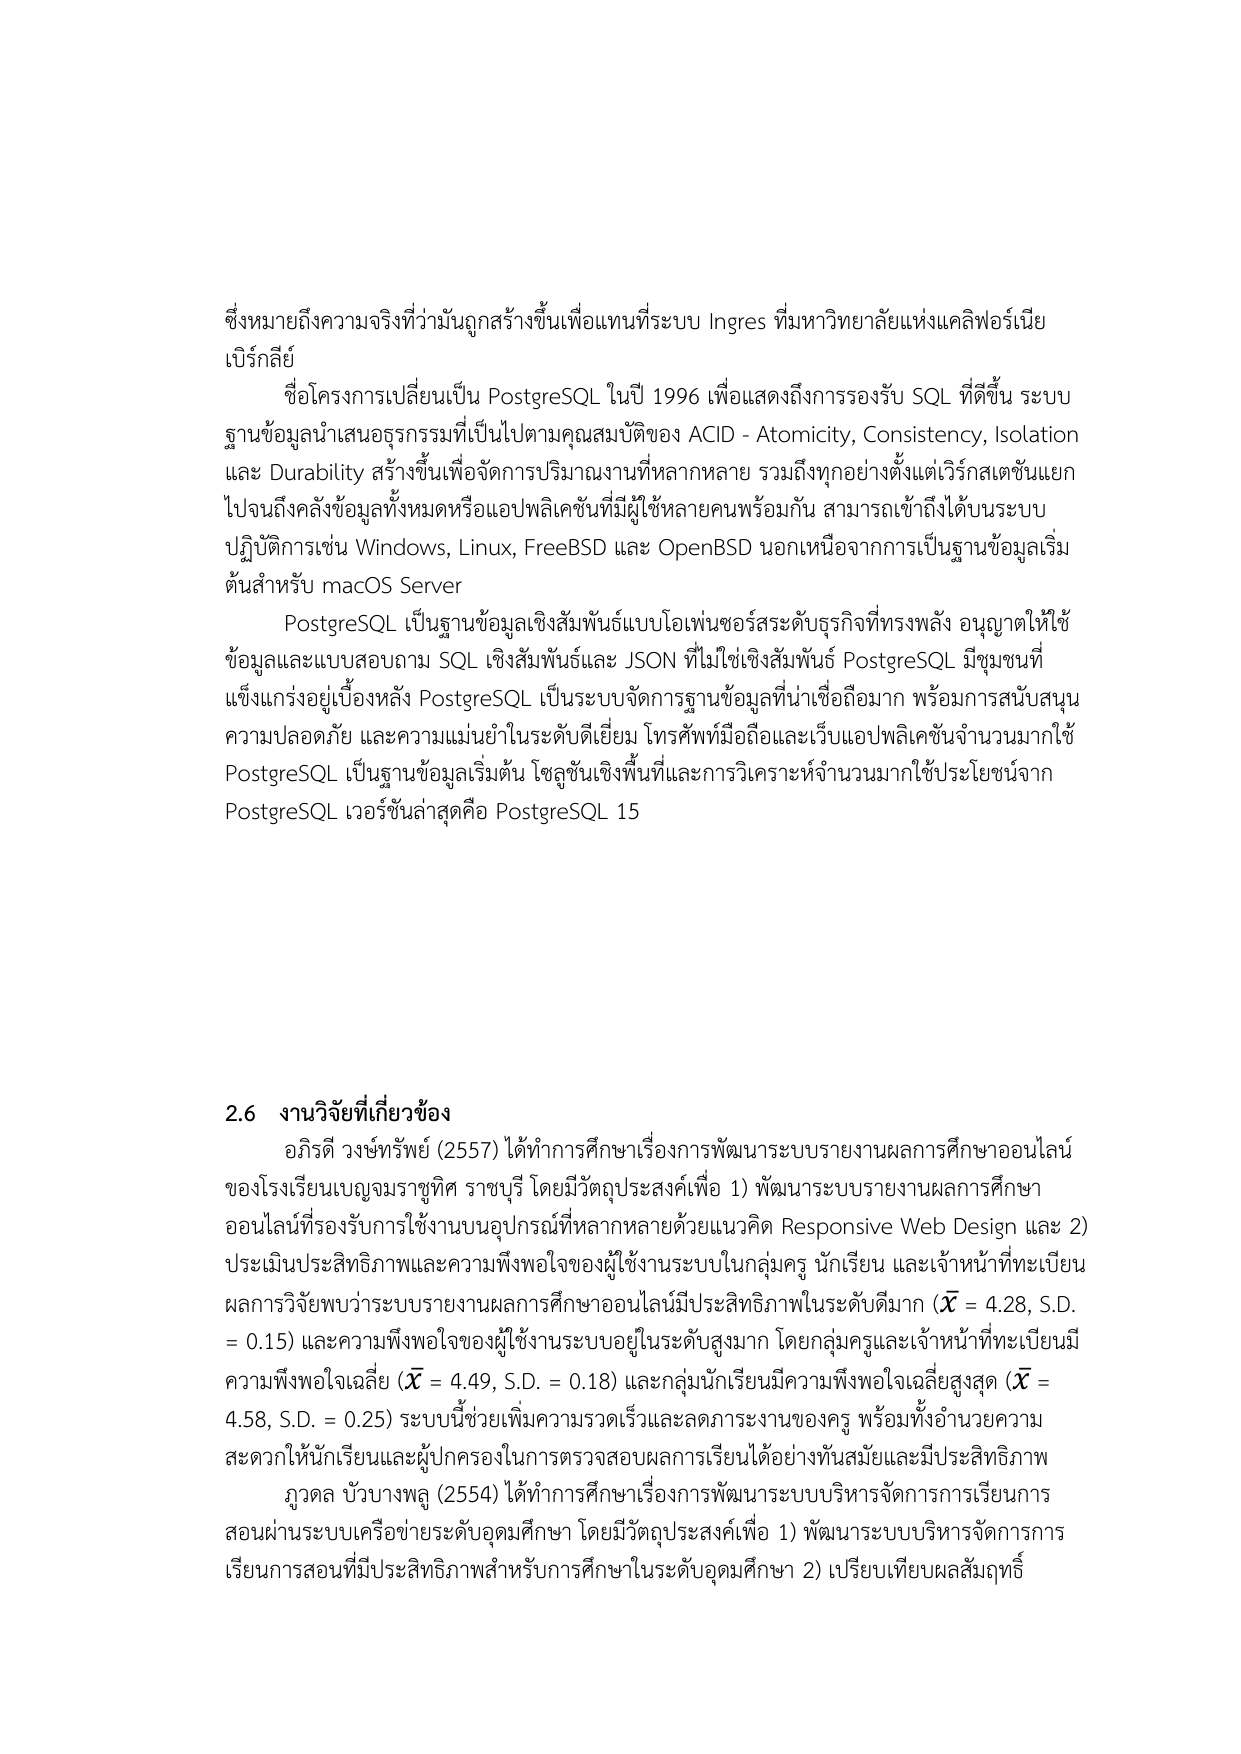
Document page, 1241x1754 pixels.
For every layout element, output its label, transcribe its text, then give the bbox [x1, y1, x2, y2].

text 2.6**งานวิจัยที่เกี่ยวข้อง [225, 1092, 1090, 1129]
text ชื่อโครงการเปลี่ยนเป็น PostgreSQL ในปี 1996 เพื่อแสดงถึงการรองรับ SQL ที่ดีขึ้น ระบบฐานข้อมูลนำเสนอธุรกรรมที่เป็นไปตามคุณสมบัติของ ACID - Atomicity, Consistency, Isolation และ Durability สร้างขึ้นเพื่อจัดการปริมาณงานที่หลากหลาย รวมถึงทุกอย่างตั้งแต่เวิร์กสเตชันแยกไปจนถึงคลังข้อมูลทั้งหมดหรือแอปพลิเคชันที่มีผู้ใช้หลายคนพร้อมกัน สามารถเข้าถึงได้บนระบบปฏิบัติการเช่น Windows, Linux, FreeBSD และ OpenBSD นอกเหนือจากการเป็นฐานข้อมูลเริ่มต้นสำหรับ macOS Server [225, 375, 1090, 602]
text PostgreSQL เป็นฐานข้อมูลเชิงสัมพันธ์แบบโอเพ่นซอร์สระดับธุรกิจที่ทรงพลัง อนุญาตให้ใช้ข้อมูลและแบบสอบถาม SQL เชิงสัมพันธ์และ JSON ที่ไม่ใช่เชิงสัมพันธ์ PostgreSQL มีชุมชนที่แข็งแกร่งอยู่เบื้องหลัง PostgreSQL เป็นระบบจัดการฐานข้อมูลที่น่าเชื่อถือมาก พร้อมการสนับสนุน ความปลอดภัย และความแม่นยำในระดับดีเยี่ยม โทรศัพท์มือถือและเว็บแอปพลิเคชันจำนวนมากใช้ PostgreSQL เป็นฐานข้อมูลเริ่มต้น โซลูชันเชิงพื้นที่และการวิเคราะห์จำนวนมากใช้ประโยชน์จาก PostgreSQL เวอร์ชันล่าสุดคือ PostgreSQL 15 [225, 602, 1090, 828]
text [225, 300, 1090, 375]
text อภิรดี วงษ์ทรัพย์ (2557) ได้ทำการศึกษาเรื่องการพัฒนาระบบรายงานผลการศึกษาออนไลน์ของโรงเรียนเบญจมราชูทิศ ราชบุรี โดยมีวัตถุประสงค์เพื่อ 1) พัฒนาระบบรายงานผลการศึกษาออนไลน์ที่รองรับการใช้งานบนอุปกรณ์ที่หลากหลายด้วยแนวคิด Responsive Web Design และ 2) ประเมินประสิทธิภาพและความพึงพอใจของผู้ใช้งานระบบในกลุ่มครู นักเรียน และเจ้าหน้าที่ทะเบียน ผลการวิจัยพบว่าระบบรายงานผลการศึกษาออนไลน์มีประสิทธิภาพในระดับดีมาก (𝑥̅ = 4.28, S.D. = 0.15) และความพึงพอใจของผู้ใช้งานระบบอยู่ในระดับสูงมาก โดยกลุ่มครูและเจ้าหน้าที่ทะเบียนมีความพึงพอใจเฉลี่ย (𝑥̅ = 4.49, S.D. = 0.18) และกลุ่มนักเรียนมีความพึงพอใจเฉลี่ยสูงสุด (𝑥̅ = 4.58, S.D. = 0.25) ระบบนี้ช่วยเพิ่มความรวดเร็วและลดภาระงานของครู พร้อมทั้งอำนวยความสะดวกให้นักเรียนและผู้ปกครองในการตรวจสอบผลการเรียนได้อย่างทันสมัยและมีประสิทธิภาพ [225, 1129, 1090, 1473]
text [225, 1473, 1090, 1587]
